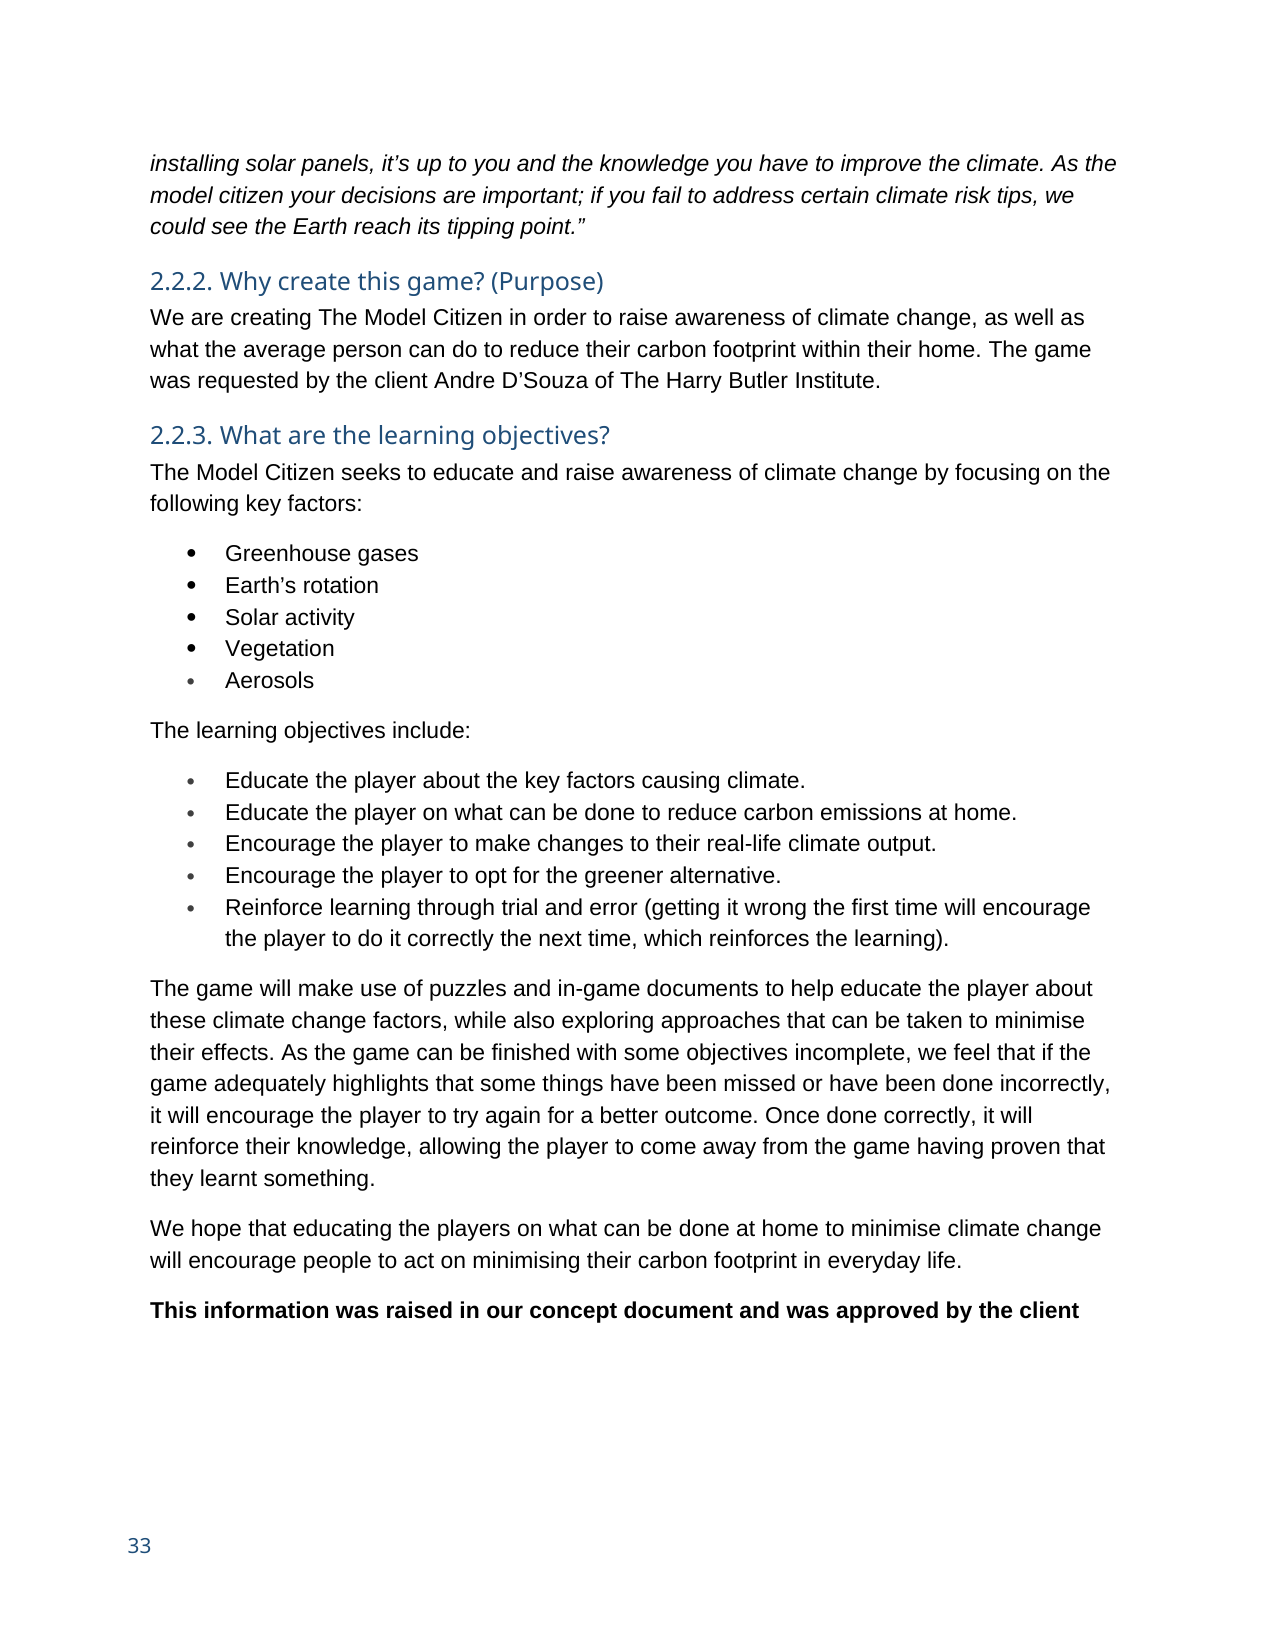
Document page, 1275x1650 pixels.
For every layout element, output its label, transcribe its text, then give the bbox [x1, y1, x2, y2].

list Solar activity [187, 603, 1125, 630]
list Greenhouse gases [187, 540, 1125, 567]
list Reinforce learning through trial and error (getting it wrong the first time will encourage the player to do it correctly the next time, which reinforces the learning). [187, 893, 1125, 951]
text This information was raised in our concept document and was approved by the client [150, 1297, 1125, 1323]
list Earth’s rotation [187, 572, 1125, 598]
text The learning objectives include: [150, 717, 1125, 743]
text We are creating The Model Citizen in order to raise awareness of climate change, as well as what the average person can do to reduce their carbon footprint within their home. The game was requested by the client Andre D’Souza of The Harry Butler Institute. [150, 304, 1125, 394]
list Educate the player about the key factors causing climate. [187, 767, 1125, 794]
list Aerosols [187, 667, 1125, 693]
list Educate the player on what can be done to reduce carbon emissions at home. [187, 799, 1125, 825]
subtitle What are the learning objectives? [150, 418, 1125, 452]
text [150, 150, 1125, 239]
text The Model Citizen seeks to educate and raise awareness of climate change by focusing on the following key factors: [150, 458, 1125, 516]
list Vegetation [187, 635, 1125, 661]
text We hope that educating the players on what can be done at home to minimise climate change will encourage people to act on minimising their carbon footprint in everyday life. [150, 1215, 1125, 1273]
text The game will make use of puzzles and in-game documents to help educate the player about these climate change factors, while also exploring approaches that can be taken to minimise their effects. As the game can be finished with some objectives incomplete, we feel that if the game adequately highlights that some things have been missed or have been done incorrectly, it will encourage the player to try again for a better outcome. Once done correctly, it will reinforce their knowledge, allowing the player to come away from the game having proven that they learnt something. [150, 975, 1125, 1191]
list Encourage the player to make changes to their real-life climate output. [187, 830, 1125, 857]
subtitle Why create this game? (Purpose) [150, 263, 1125, 297]
list Encourage the player to opt for the greener alternative. [187, 862, 1125, 888]
